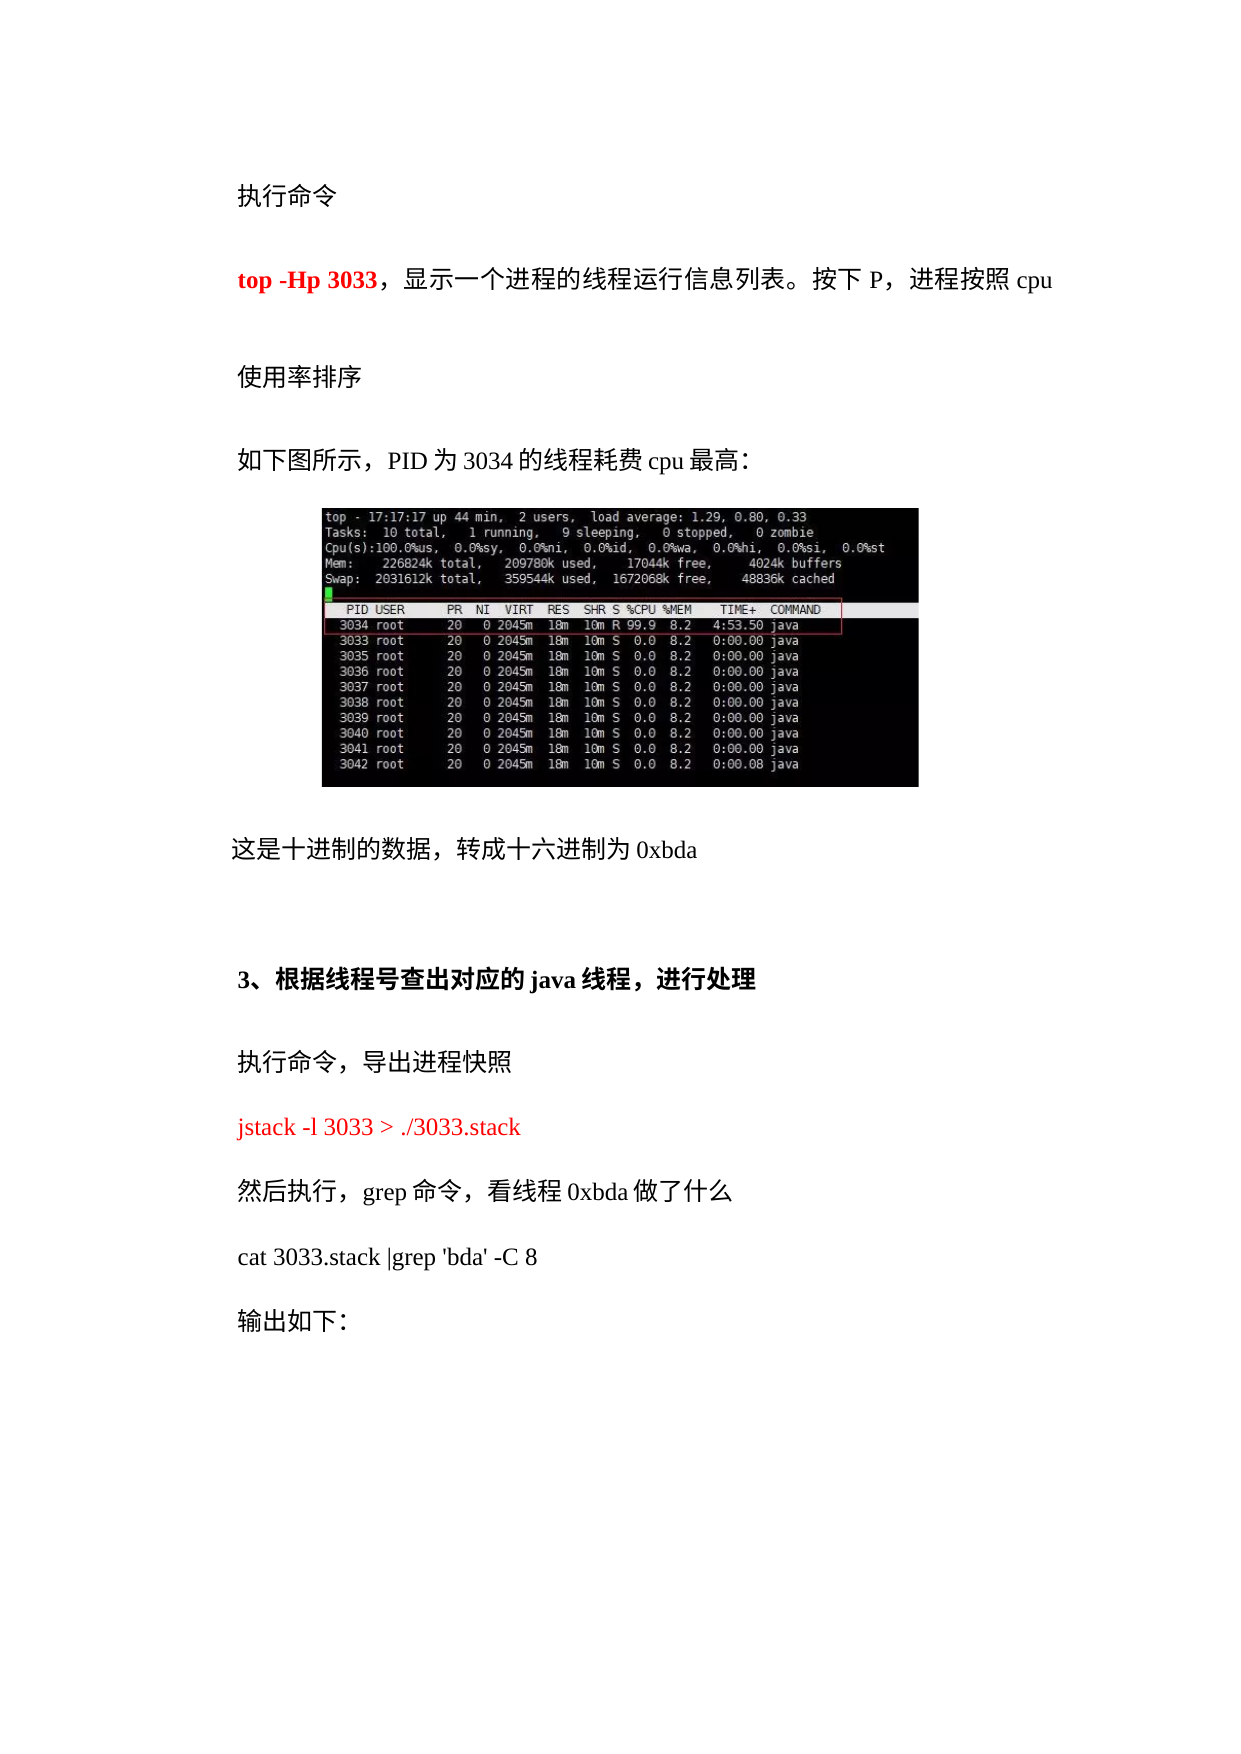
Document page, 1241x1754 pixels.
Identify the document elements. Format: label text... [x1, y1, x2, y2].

text 执行命令 [237, 162, 1053, 227]
text 然后执行，grep命令，看线程0xbda做了什么 [237, 1157, 1053, 1222]
text cat 3033.stack |grep 'bda' -C 8 [237, 1240, 1053, 1273]
text 3、根据线程号查出对应的java线程，进行处理 [237, 945, 1053, 1010]
text 这是十进制的数据，转成十六进制为0xbda [187, 815, 1053, 880]
text 执行命令，导出进程快照 [237, 1028, 1053, 1093]
text 输出如下： [237, 1287, 1053, 1352]
picture [321, 508, 919, 787]
text 如下图所示，PID为3034的线程耗费cpu最高： [237, 426, 1053, 491]
text top -Hp 3033，显示一个进程的线程运行信息列表。按下P，进程按照cpu使用率排序 [237, 245, 1053, 408]
text jstack -l 3033 > ./3033.stack [237, 1111, 1053, 1143]
